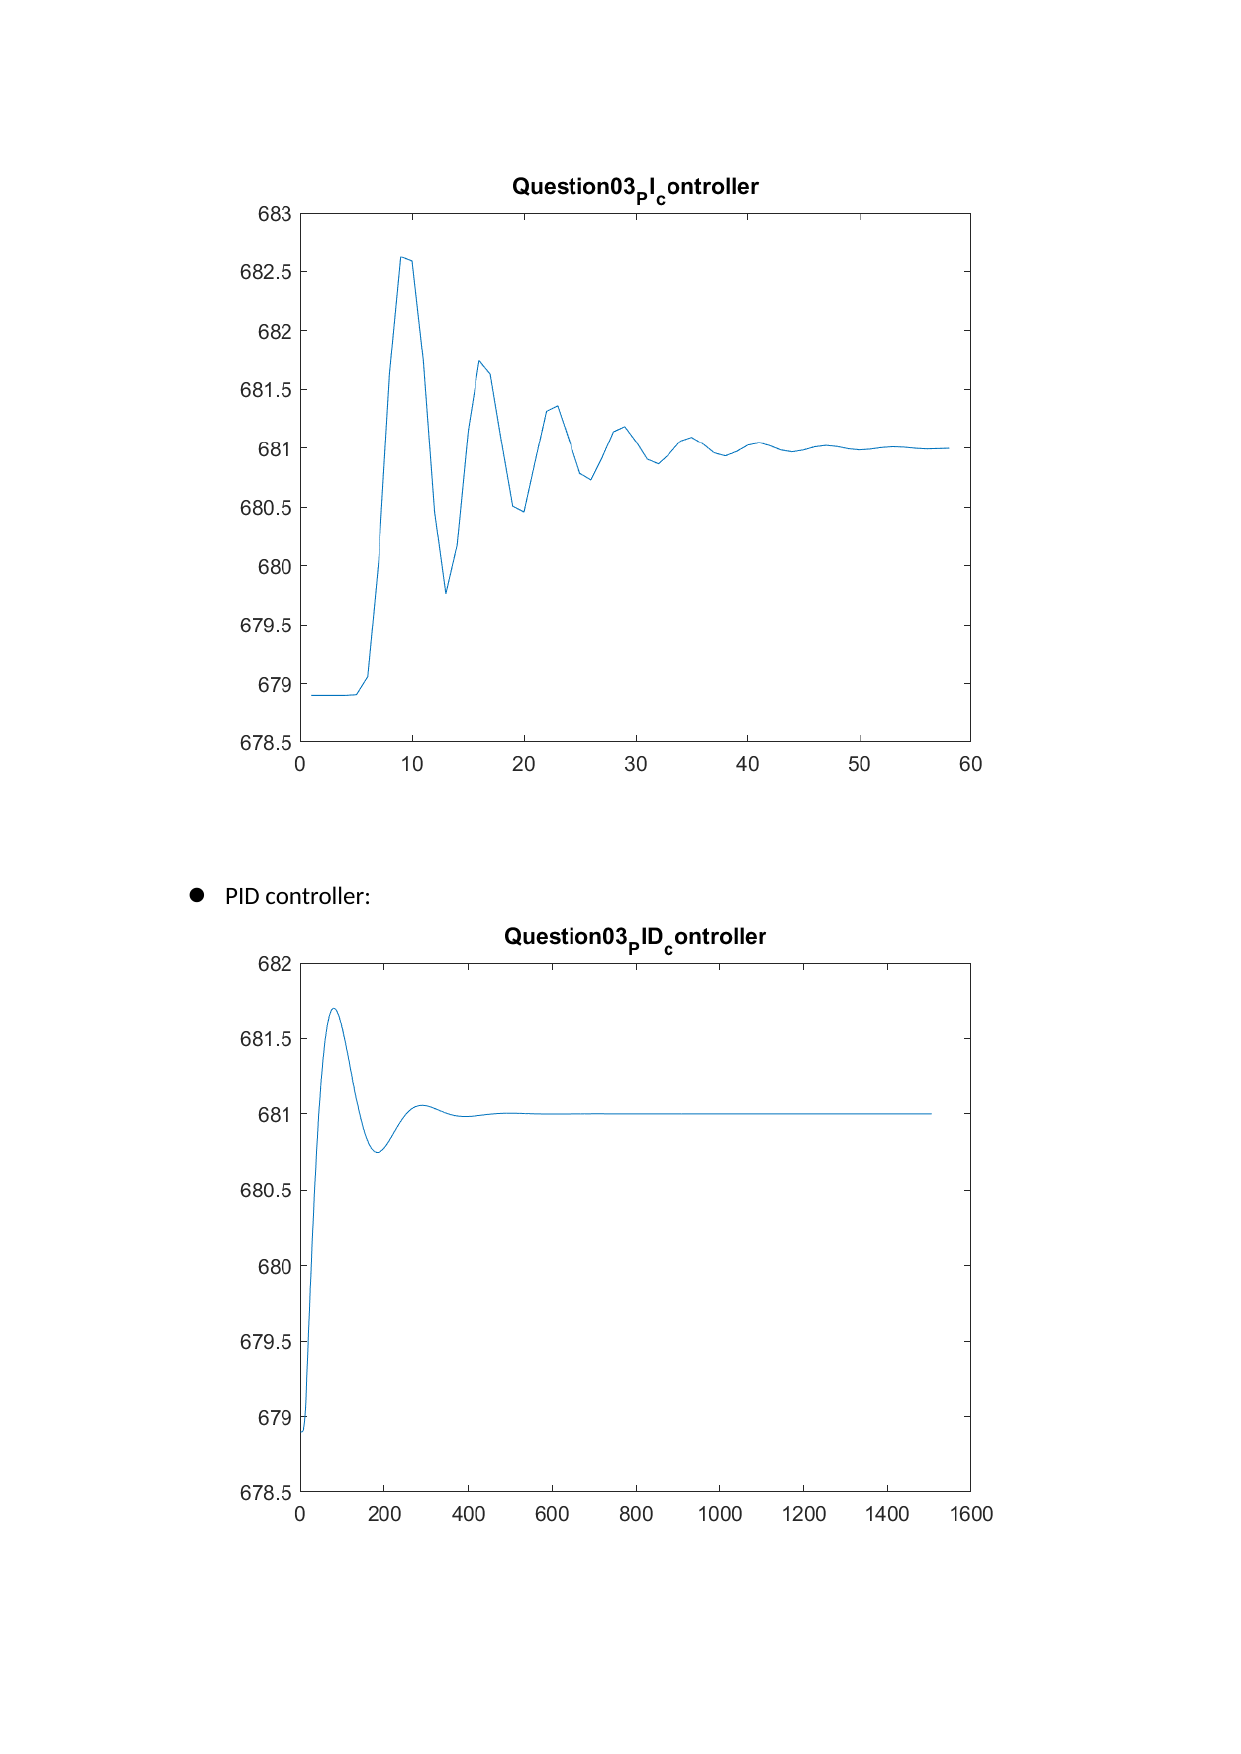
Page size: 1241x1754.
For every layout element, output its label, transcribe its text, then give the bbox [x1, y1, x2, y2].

picture [187, 164, 1053, 813]
list PID controller: [187, 877, 1053, 914]
picture [187, 914, 1053, 1563]
